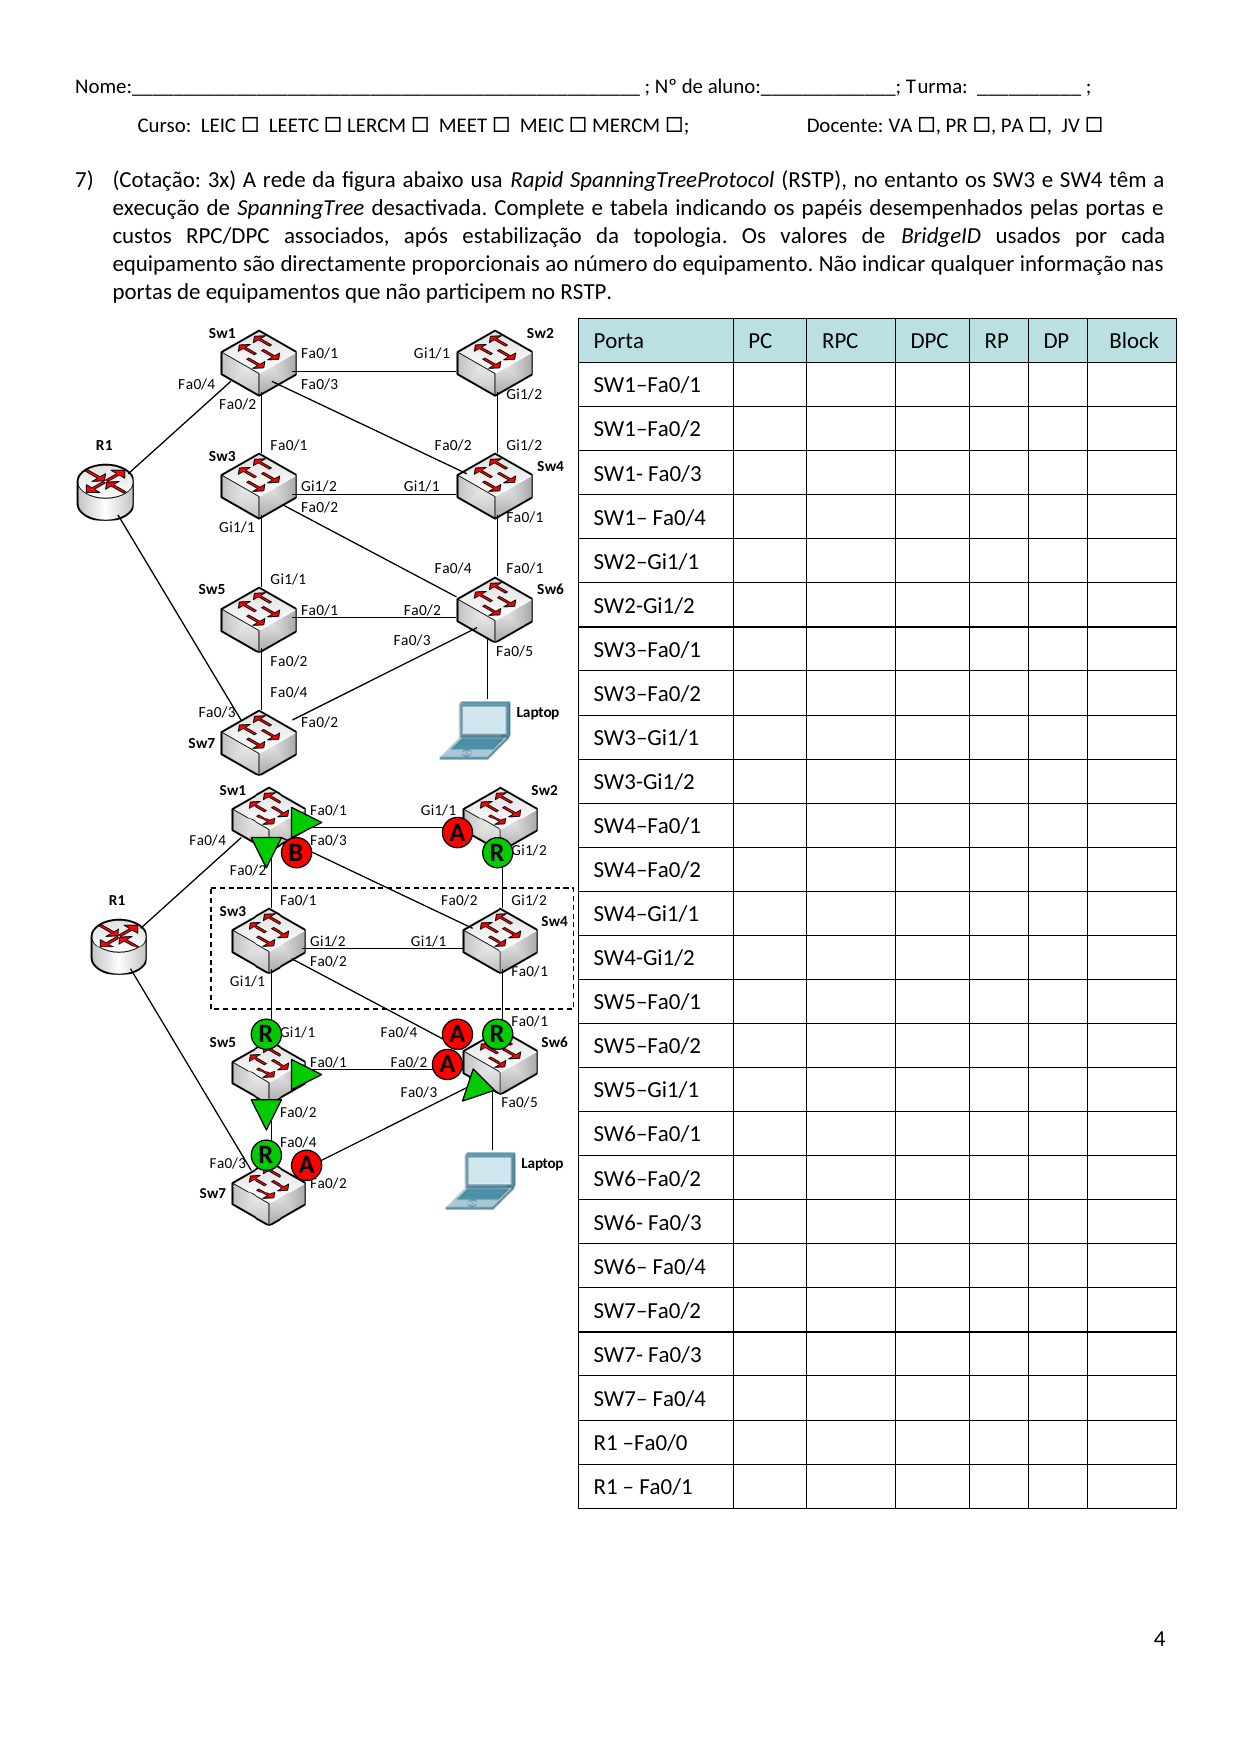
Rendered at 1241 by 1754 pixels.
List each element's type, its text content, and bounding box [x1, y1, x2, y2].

table_header [579, 1465, 733, 1508]
table_header [1029, 407, 1087, 450]
table_header [896, 363, 969, 406]
table_header [1029, 1112, 1087, 1155]
list (Cotação: 3x) A rede da figura abaixo usa Rapid SpanningTreeProtocol (RSTP), no entanto os SW3 e SW4 têm a execução de SpanningTree desactivada. Complete e tabela indicando os papéis desempenhados pelas portas e custos RPC/DPC associados, após estabilização da topologia. Os valores de BridgeID usados por cada equipamento são directamente proporcionais ao número do equipamento. Não indicar qualquer informação nas portas de equipamentos que não participem no RSTP. » O Root Switch é o Sw1 [75, 165, 1165, 305]
table_header [579, 980, 733, 1023]
table_header [579, 936, 733, 979]
table_header [970, 1156, 1028, 1199]
table_header [1088, 1288, 1176, 1331]
table_header [1088, 892, 1176, 935]
table_header [1088, 583, 1176, 626]
table_header [1029, 1200, 1087, 1243]
table_header [807, 407, 895, 450]
table_header [1088, 451, 1176, 494]
table_header [1029, 539, 1087, 582]
table_header [896, 716, 969, 759]
table_header [970, 1068, 1028, 1111]
table_header [1029, 760, 1087, 803]
table_header [1029, 1156, 1087, 1199]
table_header [1029, 936, 1087, 979]
table_header [970, 1465, 1028, 1508]
table_header [579, 671, 733, 715]
table_header [1029, 804, 1087, 847]
table_header [807, 363, 895, 406]
table_header [807, 980, 895, 1023]
table_header [1088, 936, 1176, 979]
table_header [1029, 1376, 1087, 1420]
table_header [970, 1421, 1028, 1464]
table_header [579, 804, 733, 847]
table_header [970, 539, 1028, 582]
table_header [807, 716, 895, 759]
table_header [579, 1024, 733, 1067]
table_header [734, 407, 806, 450]
table_header [579, 1156, 733, 1199]
table_header [734, 716, 806, 759]
table_header [1088, 1376, 1176, 1420]
table_header [1088, 804, 1176, 847]
table_header [970, 628, 1028, 670]
table_header [579, 495, 733, 538]
table_header [970, 1200, 1028, 1243]
table_header [807, 1156, 895, 1199]
table_header [896, 1421, 969, 1464]
table_header [896, 671, 969, 715]
table_header [734, 363, 806, 406]
table_header [1088, 407, 1176, 450]
table_header [734, 628, 806, 670]
table_header [896, 892, 969, 935]
table_header [734, 1244, 806, 1287]
table_header [1029, 1288, 1087, 1331]
table_header [579, 628, 733, 670]
table_header [1088, 1068, 1176, 1111]
table_header [579, 1068, 733, 1111]
table_header [1088, 1156, 1176, 1199]
table_header [896, 1112, 969, 1155]
table_header [1029, 716, 1087, 759]
table_header [807, 1333, 895, 1375]
table_header [807, 1112, 895, 1155]
table_header [896, 1376, 969, 1420]
table_header [807, 1376, 895, 1420]
table_header [896, 407, 969, 450]
table_header [1088, 980, 1176, 1023]
table_header [1029, 1421, 1087, 1464]
table_header [734, 892, 806, 935]
table_header [64, 318, 567, 1509]
table_header [734, 936, 806, 979]
table_header [579, 1244, 733, 1287]
table_header [579, 1333, 733, 1375]
table_header [1088, 1244, 1176, 1287]
table_header [807, 583, 895, 626]
table_header [807, 671, 895, 715]
table_header [1088, 363, 1176, 406]
table_header [896, 1244, 969, 1287]
table_header [970, 451, 1028, 494]
table_header [896, 1024, 969, 1067]
table_header [896, 760, 969, 803]
table_header [970, 583, 1028, 626]
table_header [1029, 628, 1087, 670]
table_header [970, 936, 1028, 979]
table_header [1088, 1333, 1176, 1375]
table_header [807, 1288, 895, 1331]
table_header [734, 671, 806, 715]
table_header [807, 936, 895, 979]
table_header [734, 1024, 806, 1067]
table_header [896, 936, 969, 979]
table_header [807, 1465, 895, 1508]
table_header [1029, 1465, 1087, 1508]
table_header [896, 980, 969, 1023]
table_header [734, 1112, 806, 1155]
table_header [1088, 760, 1176, 803]
table_header [970, 1244, 1028, 1287]
table_header [896, 1288, 969, 1331]
table_header [807, 1024, 895, 1067]
table_header [734, 1288, 806, 1331]
table_header [579, 1376, 733, 1420]
table_header [896, 1200, 969, 1243]
table_header [1088, 1112, 1176, 1155]
table_header [896, 804, 969, 847]
table_header [896, 848, 969, 891]
table_header [734, 539, 806, 582]
table_header [579, 1200, 733, 1243]
table_header [579, 539, 733, 582]
table_header [970, 980, 1028, 1023]
table_header [970, 892, 1028, 935]
table_header [896, 583, 969, 626]
table_header [807, 804, 895, 847]
table_header [807, 1421, 895, 1464]
table_header [579, 1421, 733, 1464]
table_header [970, 407, 1028, 450]
table_header [1088, 495, 1176, 538]
table_header [567, 318, 578, 1509]
table_header [970, 495, 1028, 538]
table_header [734, 1421, 806, 1464]
table_header [807, 451, 895, 494]
table_header [1088, 1421, 1176, 1464]
table_header [734, 848, 806, 891]
table_header [1088, 1200, 1176, 1243]
table_header [734, 804, 806, 847]
table_header [807, 892, 895, 935]
table_header [1029, 892, 1087, 935]
table_header [734, 451, 806, 494]
table_header [970, 1112, 1028, 1155]
table_header [896, 1156, 969, 1199]
table_header [970, 1288, 1028, 1331]
table_header [896, 1333, 969, 1375]
table_header [579, 451, 733, 494]
table_header [1088, 1024, 1176, 1067]
table_header [1088, 1465, 1176, 1508]
table_header [1029, 980, 1087, 1023]
table_header [807, 1068, 895, 1111]
table_header [1088, 539, 1176, 582]
table_header [896, 1465, 969, 1508]
table_header [970, 848, 1028, 891]
table_header [1029, 363, 1087, 406]
table_header [1029, 451, 1087, 494]
table_header [579, 1288, 733, 1331]
table_header [1029, 1333, 1087, 1375]
table_header [734, 1200, 806, 1243]
table_header [896, 1068, 969, 1111]
table_header [807, 760, 895, 803]
table_header [896, 451, 969, 494]
table_header [1029, 1024, 1087, 1067]
table_header [807, 628, 895, 670]
table_header [1088, 628, 1176, 670]
table_header [734, 1156, 806, 1199]
table_header [970, 804, 1028, 847]
table_header [896, 628, 969, 670]
table_header [970, 1024, 1028, 1067]
table_header [807, 1200, 895, 1243]
table_header [970, 760, 1028, 803]
table_header [807, 1244, 895, 1287]
table_header [1088, 848, 1176, 891]
table_header [579, 363, 733, 406]
table_header [734, 1333, 806, 1375]
table_header [896, 495, 969, 538]
table_header [1029, 848, 1087, 891]
table_header [1029, 1068, 1087, 1111]
table_header [579, 583, 733, 626]
table_header [734, 760, 806, 803]
table_header [807, 495, 895, 538]
table_header [734, 1465, 806, 1508]
table_header [579, 760, 733, 803]
table_header [734, 1376, 806, 1420]
table_header [579, 848, 733, 891]
table_header [1029, 1244, 1087, 1287]
table_header [579, 716, 733, 759]
table_header [734, 980, 806, 1023]
table_header [734, 583, 806, 626]
table_header [970, 1333, 1028, 1375]
table_header [1088, 716, 1176, 759]
table_header [579, 407, 733, 450]
table_header [734, 1068, 806, 1111]
table_header [896, 539, 969, 582]
table_header [1029, 671, 1087, 715]
table_header [579, 1112, 733, 1155]
table_header [579, 892, 733, 935]
table_header [970, 363, 1028, 406]
table_header [970, 1376, 1028, 1420]
table_header [1029, 583, 1087, 626]
table_header [970, 716, 1028, 759]
table_header [734, 495, 806, 538]
table_header [1088, 671, 1176, 715]
table_header [807, 848, 895, 891]
table_header [1029, 495, 1087, 538]
table_header [970, 671, 1028, 715]
table_header [807, 539, 895, 582]
